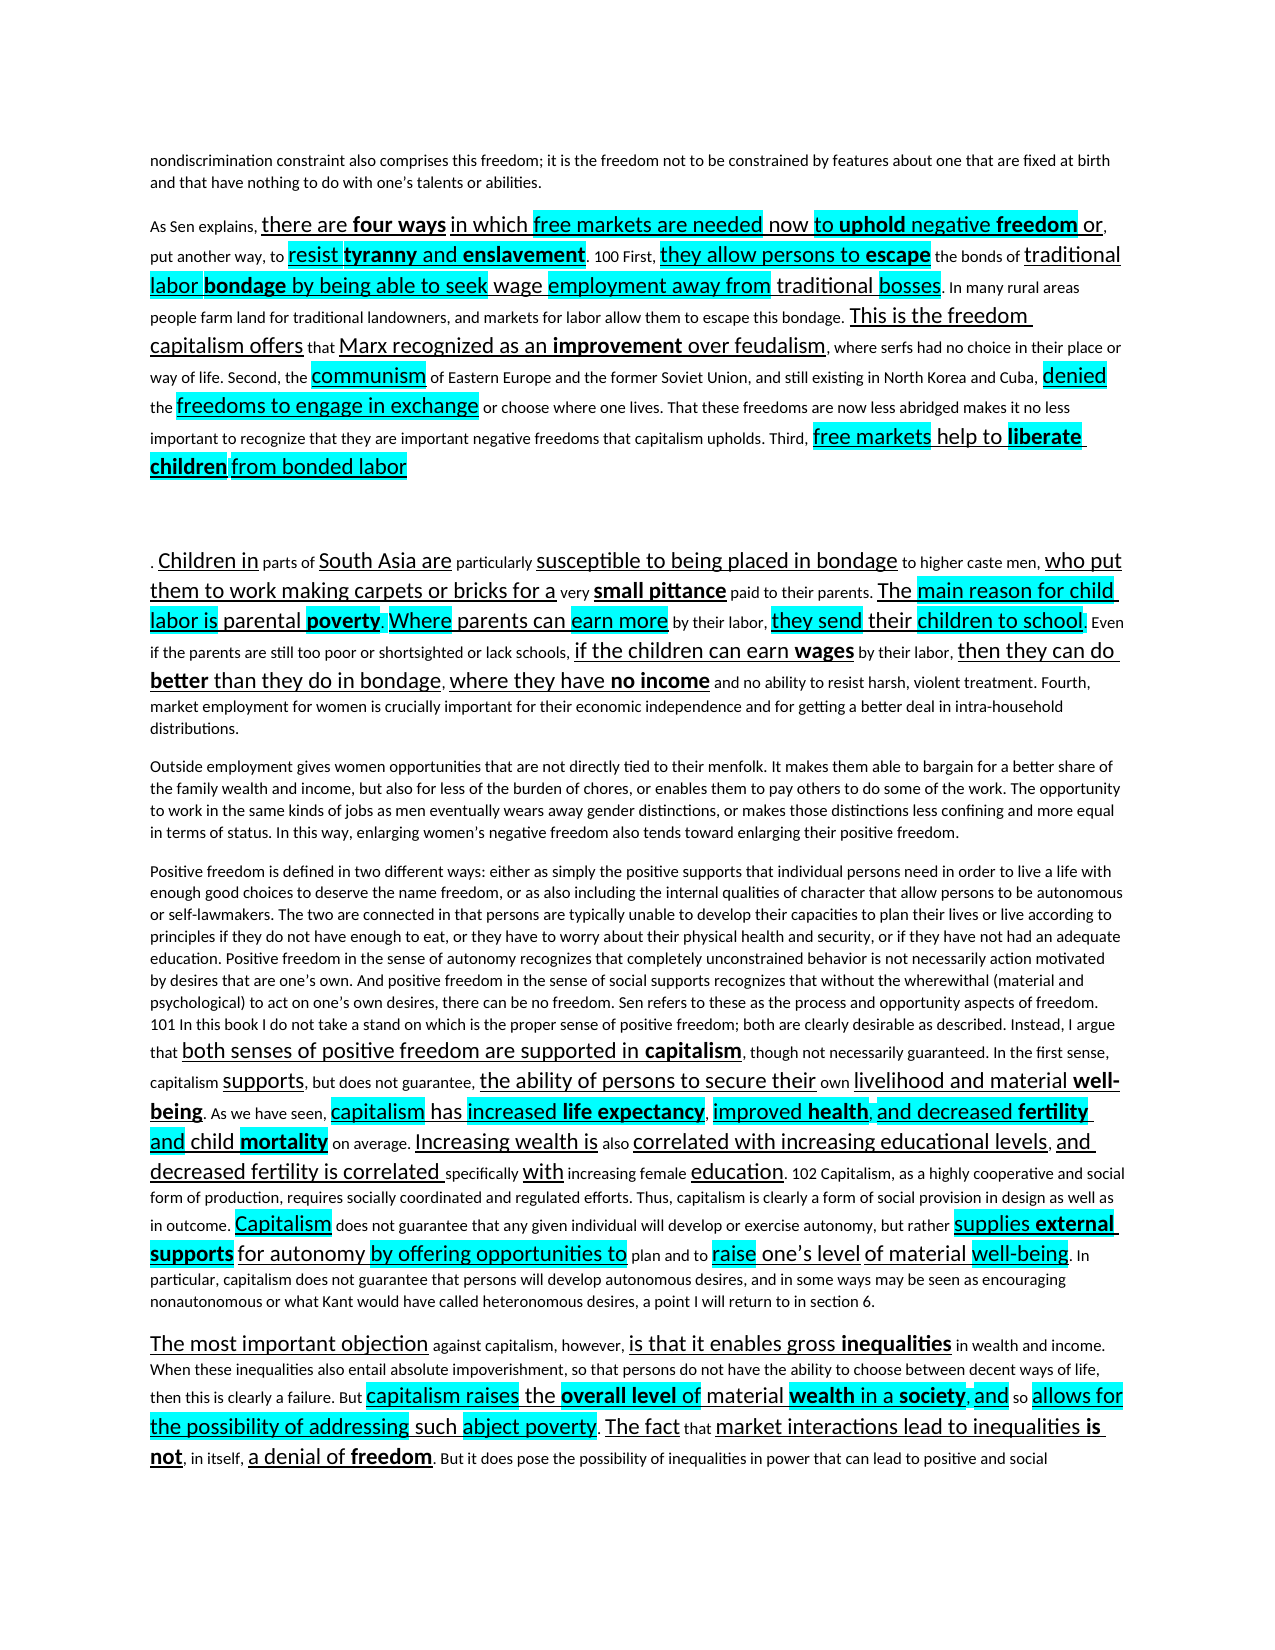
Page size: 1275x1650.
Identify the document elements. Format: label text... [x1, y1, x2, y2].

text As Sen explains, there are four ways in which free markets are needed now to uphold negative freedom or, put another way, to resist tyranny and enslavement. 100 First, they allow persons to escape the bonds of traditional labor bondage by being able to seek wage employment away from traditional bosses. In many rural areas people farm land for traditional landowners, and markets for labor allow them to escape this bondage. This is the freedom capitalism offers that Marx recognized as an improvement over feudalism, where serfs had no choice in their place or way of life. Second, the communism of Eastern Europe and the former Soviet Union, and still existing in North Korea and Cuba, denied the freedoms to engage in exchange or choose where one lives. That these freedoms are now less abridged makes it no less important to recognize that they are important negative freedoms that capitalism upholds. Third, free markets help to liberate children from bonded labor [150, 210, 1125, 480]
text Positive freedom is defined in two different ways: either as simply the positive supports that individual persons need in order to live a life with enough good choices to deserve the name freedom, or as also including the internal qualities of character that allow persons to be autonomous or self-lawmakers. The two are connected in that persons are typically unable to develop their capacities to plan their lives or live according to principles if they do not have enough to eat, or they have to worry about their physical health and security, or if they have not had an adequate education. Positive freedom in the sense of autonomy recognizes that completely unconstrained behavior is not necessarily action motivated by desires that are one’s own. And positive freedom in the sense of social supports recognizes that without the wherewithal (material and psychological) to act on one’s own desires, there can be no freedom. Sen refers to these as the process and opportunity aspects of freedom. 101 In this book I do not take a stand on which is the proper sense of positive freedom; both are clearly desirable as described. Instead, I argue that both senses of positive freedom are supported in capitalism, though not necessarily guaranteed. In the first sense, capitalism supports, but does not guarantee, the ability of persons to secure their own livelihood and material well-being. As we have seen, capitalism has increased life expectancy, improved health, and decreased fertility and child mortality on average. Increasing wealth is also correlated with increasing educational levels, and decreased fertility is correlated specifically with increasing female education. 102 Capitalism, as a highly cooperative and social form of production, requires socially coordinated and regulated efforts. Thus, capitalism is clearly a form of social provision in design as well as in outcome. Capitalism does not guarantee that any given individual will develop or exercise autonomy, but rather supplies external supports for autonomy by offering opportunities to plan and to raise one’s level of material well-being. In particular, capitalism does not guarantee that persons will develop autonomous desires, and in some ways may be seen as encouraging nonautonomous or what Kant would have called heteronomous desires, a point I will return to in section 6. [150, 861, 1125, 1311]
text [150, 1329, 1125, 1470]
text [150, 150, 1125, 192]
text . Children in parts of South Asia are particularly susceptible to being placed in bondage to higher caste men, who put them to work making carpets or bricks for a very small pittance paid to their parents. The main reason for child labor is parental poverty. Where parents can earn more by their labor, they send their children to school. Even if the parents are still too poor or shortsighted or lack schools, if the children can earn wages by their labor, then they can do better than they do in bondage, where they have no income and no ability to resist harsh, violent treatment. Fourth, market employment for women is crucially important for their economic independence and for getting a better deal in intra-household distributions. [150, 546, 1125, 738]
text Outside employment gives women opportunities that are not directly tied to their menfolk. It makes them able to bargain for a better share of the family wealth and income, but also for less of the burden of chores, or enables them to pay others to do some of the work. The opportunity to work in the same kinds of jobs as men eventually wears away gender distinctions, or makes those distinctions less confining and more equal in terms of status. In this way, enlarging women’s negative freedom also tends toward enlarging their positive freedom. [150, 757, 1125, 843]
